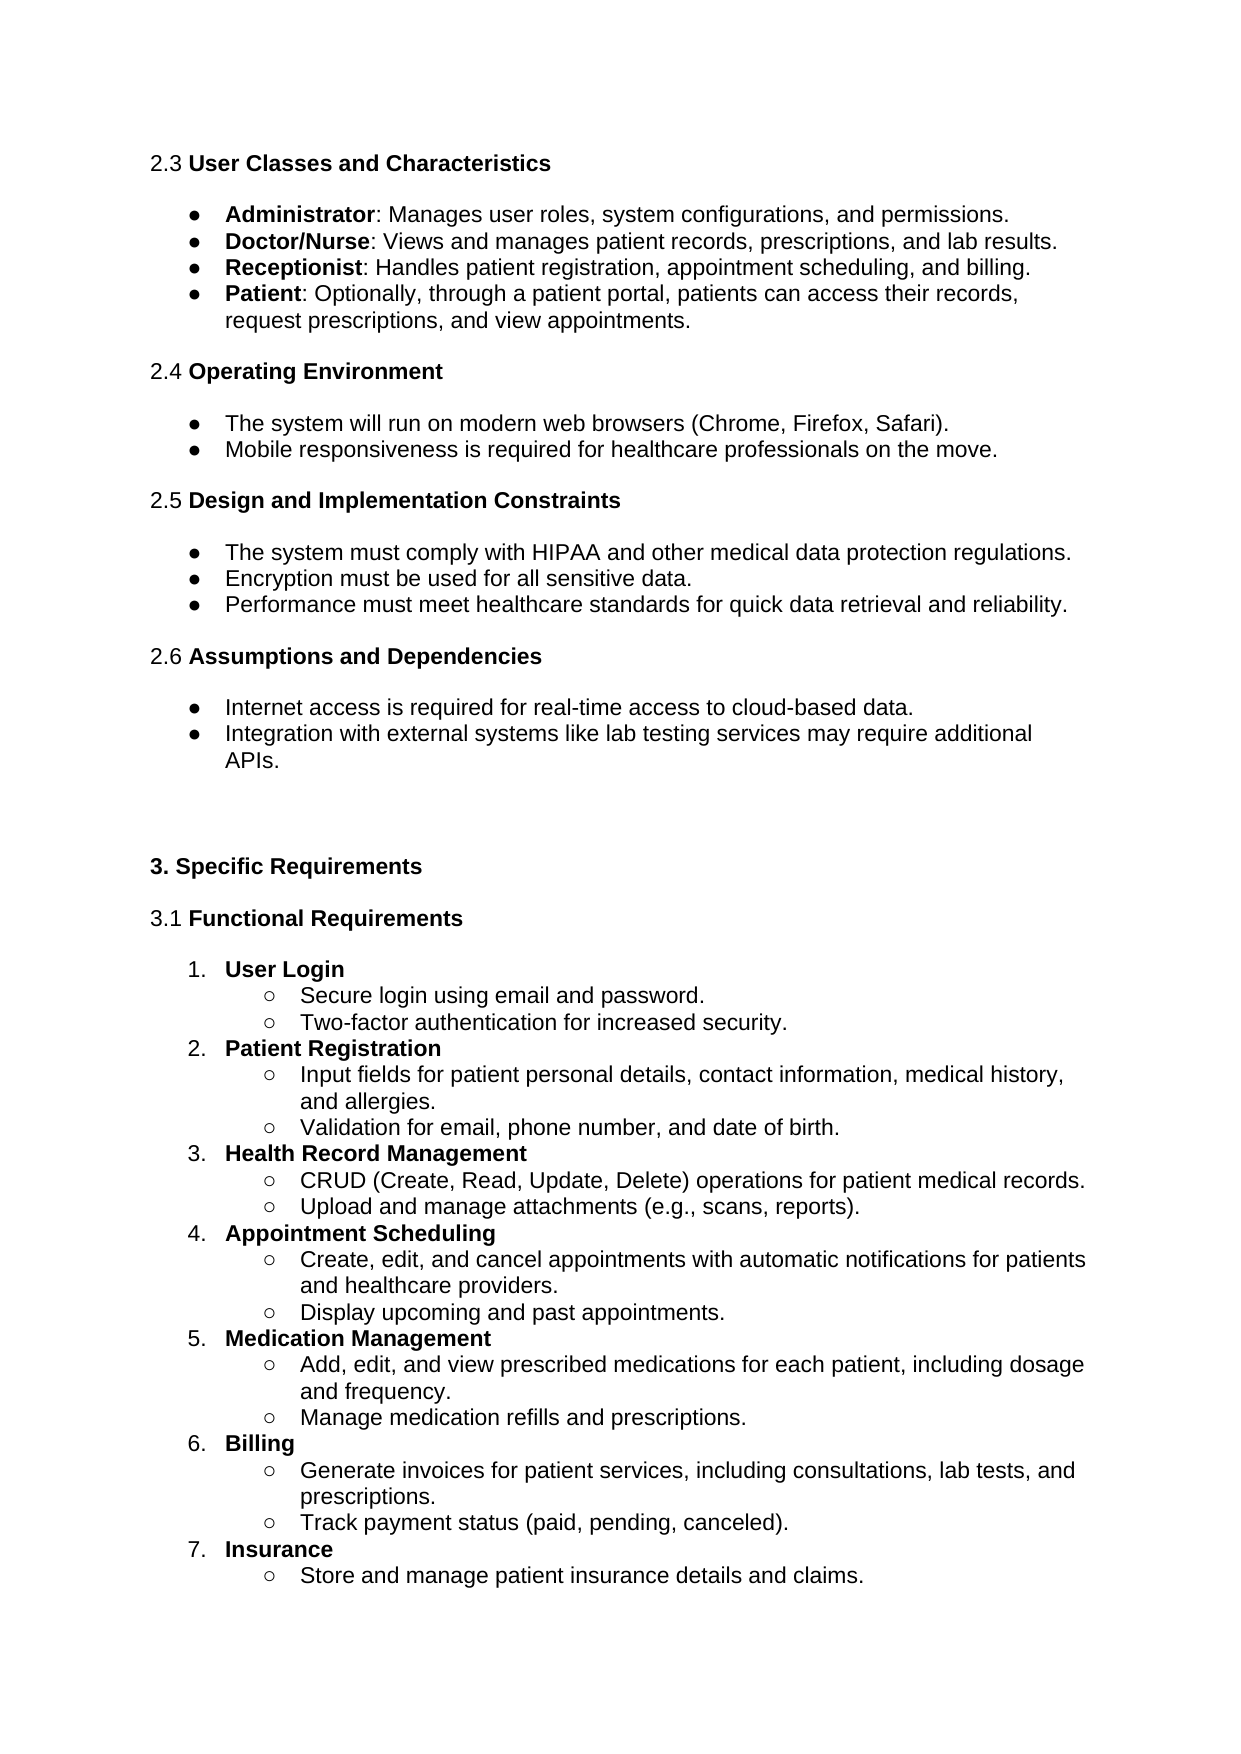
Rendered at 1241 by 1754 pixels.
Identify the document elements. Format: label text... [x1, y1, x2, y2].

list Secure login using email and password. [262, 982, 1090, 1009]
list Integration with external systems like lab testing services may require additional APIs. [187, 720, 1090, 773]
list Doctor/Nurse: Views and manages patient records, prescriptions, and lab results. [187, 228, 1090, 254]
list Track payment status (paid, pending, canceled). [262, 1509, 1090, 1536]
text 2.6 Assumptions and Dependencies [150, 643, 1090, 669]
text 2.5 Design and Implementation Constraints [150, 487, 1090, 513]
list Performance must meet healthcare standards for quick data retrieval and reliability. [187, 591, 1090, 618]
list Billing [187, 1430, 1090, 1457]
list Patient Registration [187, 1035, 1090, 1061]
list Create, edit, and cancel appointments with automatic notifications for patients and healthcare providers. [262, 1246, 1090, 1298]
text 2.4 Operating Environment [150, 358, 1090, 384]
text 3.1 Functional Requirements [150, 904, 1090, 931]
list Internet access is required for real-time access to cloud-based data. [187, 694, 1090, 720]
list User Login [187, 956, 1090, 982]
list Insurance [187, 1536, 1090, 1562]
list Display upcoming and past appointments. [262, 1298, 1090, 1325]
list Validation for email, phone number, and date of birth. [262, 1114, 1090, 1140]
list Health Record Management [187, 1140, 1090, 1167]
list The system will run on modern web browsers (Chrome, Firefox, Safari). [187, 409, 1090, 436]
list Generate invoices for patient services, including consultations, lab tests, and prescriptions. [262, 1457, 1090, 1509]
list Medication Management [187, 1325, 1090, 1351]
list Manage medication refills and prescriptions. [262, 1404, 1090, 1430]
subtitle 3. Specific Requirements [150, 853, 1090, 879]
list Upload and manage attachments (e.g., scans, reports). [262, 1193, 1090, 1219]
list Encryption must be used for all sensitive data. [187, 565, 1090, 591]
list Administrator: Manages user roles, system configurations, and permissions. [187, 201, 1090, 228]
list Appointment Scheduling [187, 1219, 1090, 1246]
list Two-factor authentication for increased security. [262, 1009, 1090, 1035]
text 2.3 User Classes and Characteristics [150, 150, 1090, 176]
list Store and manage patient insurance details and claims. [262, 1562, 1090, 1588]
list Input fields for patient personal details, contact information, medical history, and allergies. [262, 1061, 1090, 1114]
list Add, edit, and view prescribed medications for each patient, including dosage and frequency. [262, 1351, 1090, 1404]
list Mobile responsiveness is required for healthcare professionals on the move. [187, 436, 1090, 462]
list The system must comply with HIPAA and other medical data protection regulations. [187, 538, 1090, 565]
list Receptionist: Handles patient registration, appointment scheduling, and billing. [187, 254, 1090, 280]
list CRUD (Create, Read, Update, Delete) operations for patient medical records. [262, 1167, 1090, 1193]
list Patient: Optionally, through a patient portal, patients can access their records, request prescriptions, and view appointments. [187, 280, 1090, 333]
